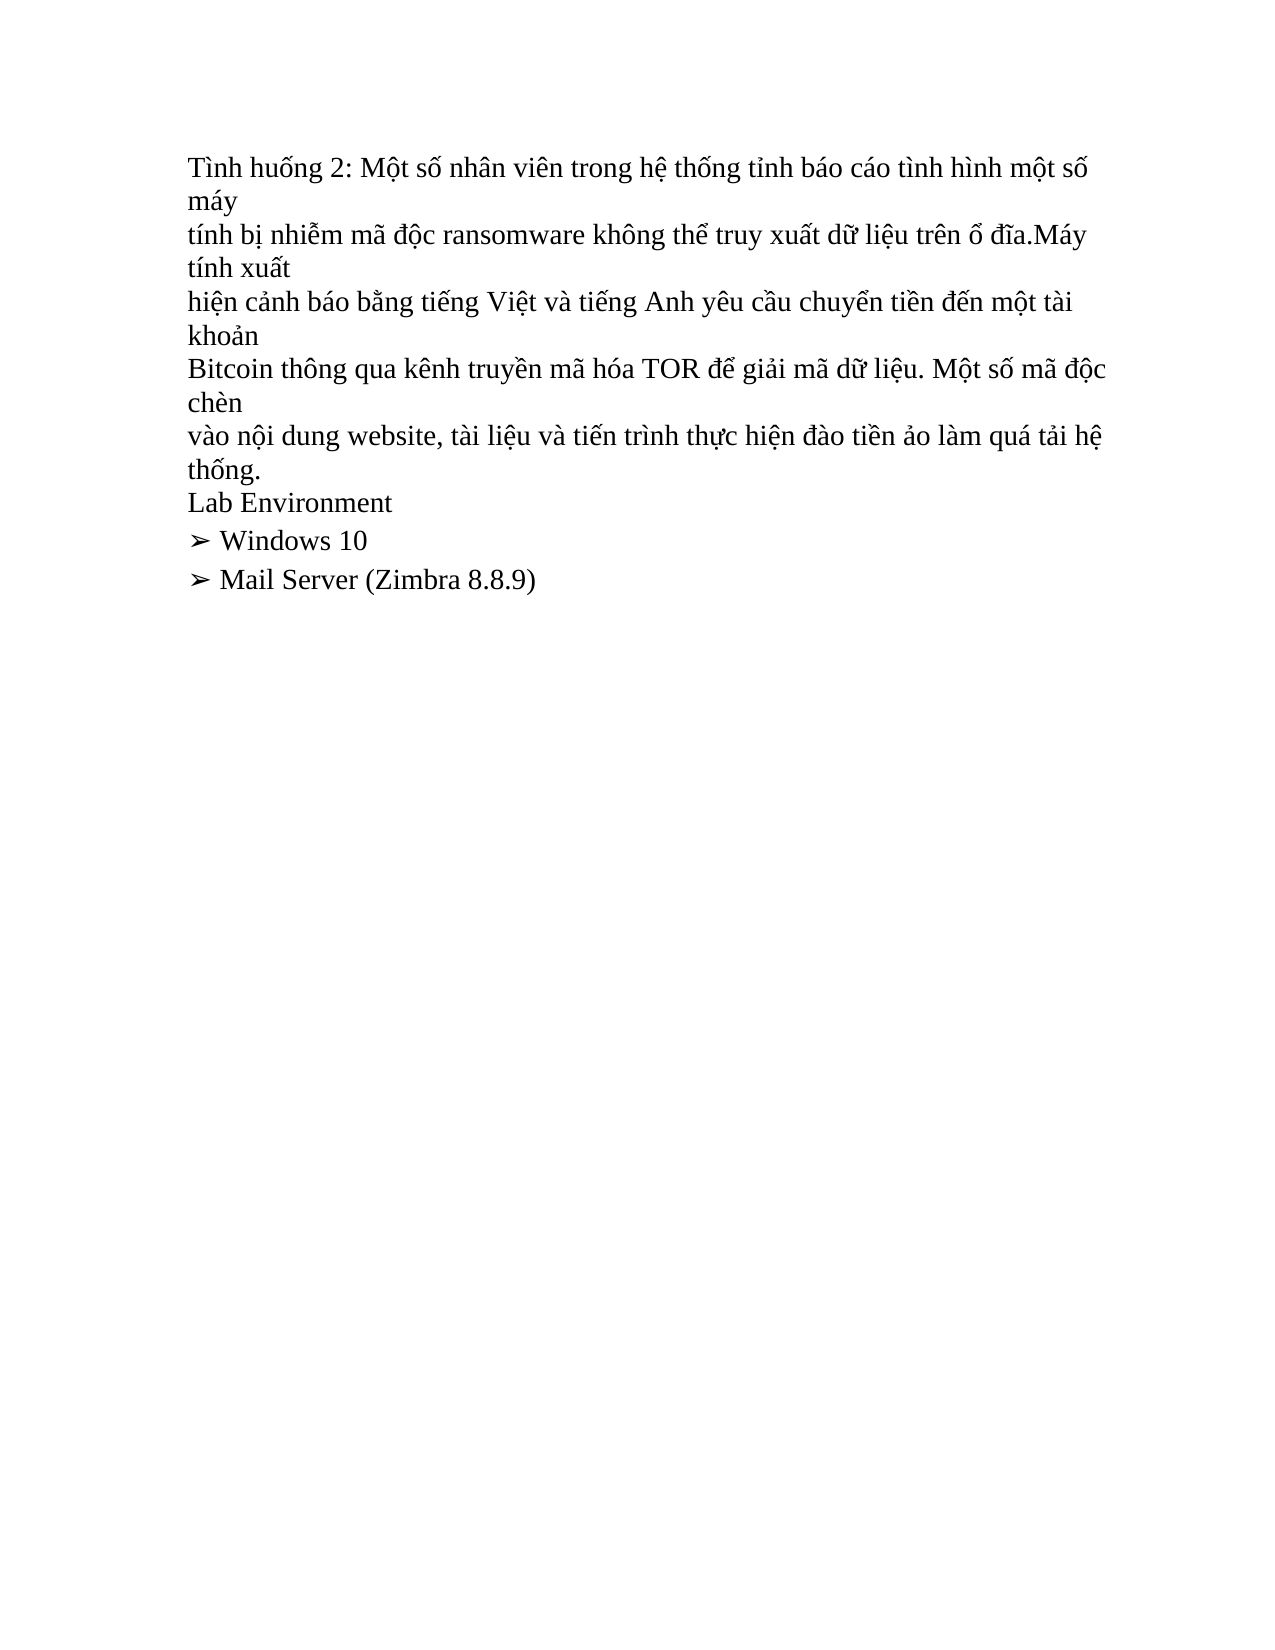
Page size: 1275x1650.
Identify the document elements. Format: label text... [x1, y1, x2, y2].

text tính bị nhiễm mã độc ransomware không thể truy xuất dữ liệu trên ổ đĩa.Máy tính xuất [187, 217, 1125, 284]
text Bitcoin thông qua kênh truyền mã hóa TOR để giải mã dữ liệu. Một số mã độc chèn [187, 351, 1125, 418]
text ➢ Windows 10 [187, 519, 1125, 559]
text ➢ Mail Server (Zimbra 8.8.9) [187, 559, 1125, 598]
text vào nội dung website, tài liệu và tiến trình thực hiện đào tiền ảo làm quá tải hệ thống. [187, 418, 1125, 485]
text Lab Environment [187, 485, 1125, 519]
text Tình huống 2: Một số nhân viên trong hệ thống tỉnh báo cáo tình hình một số máy [187, 150, 1125, 217]
text hiện cảnh báo bằng tiếng Việt và tiếng Anh yêu cầu chuyển tiền đến một tài khoản [187, 284, 1125, 351]
